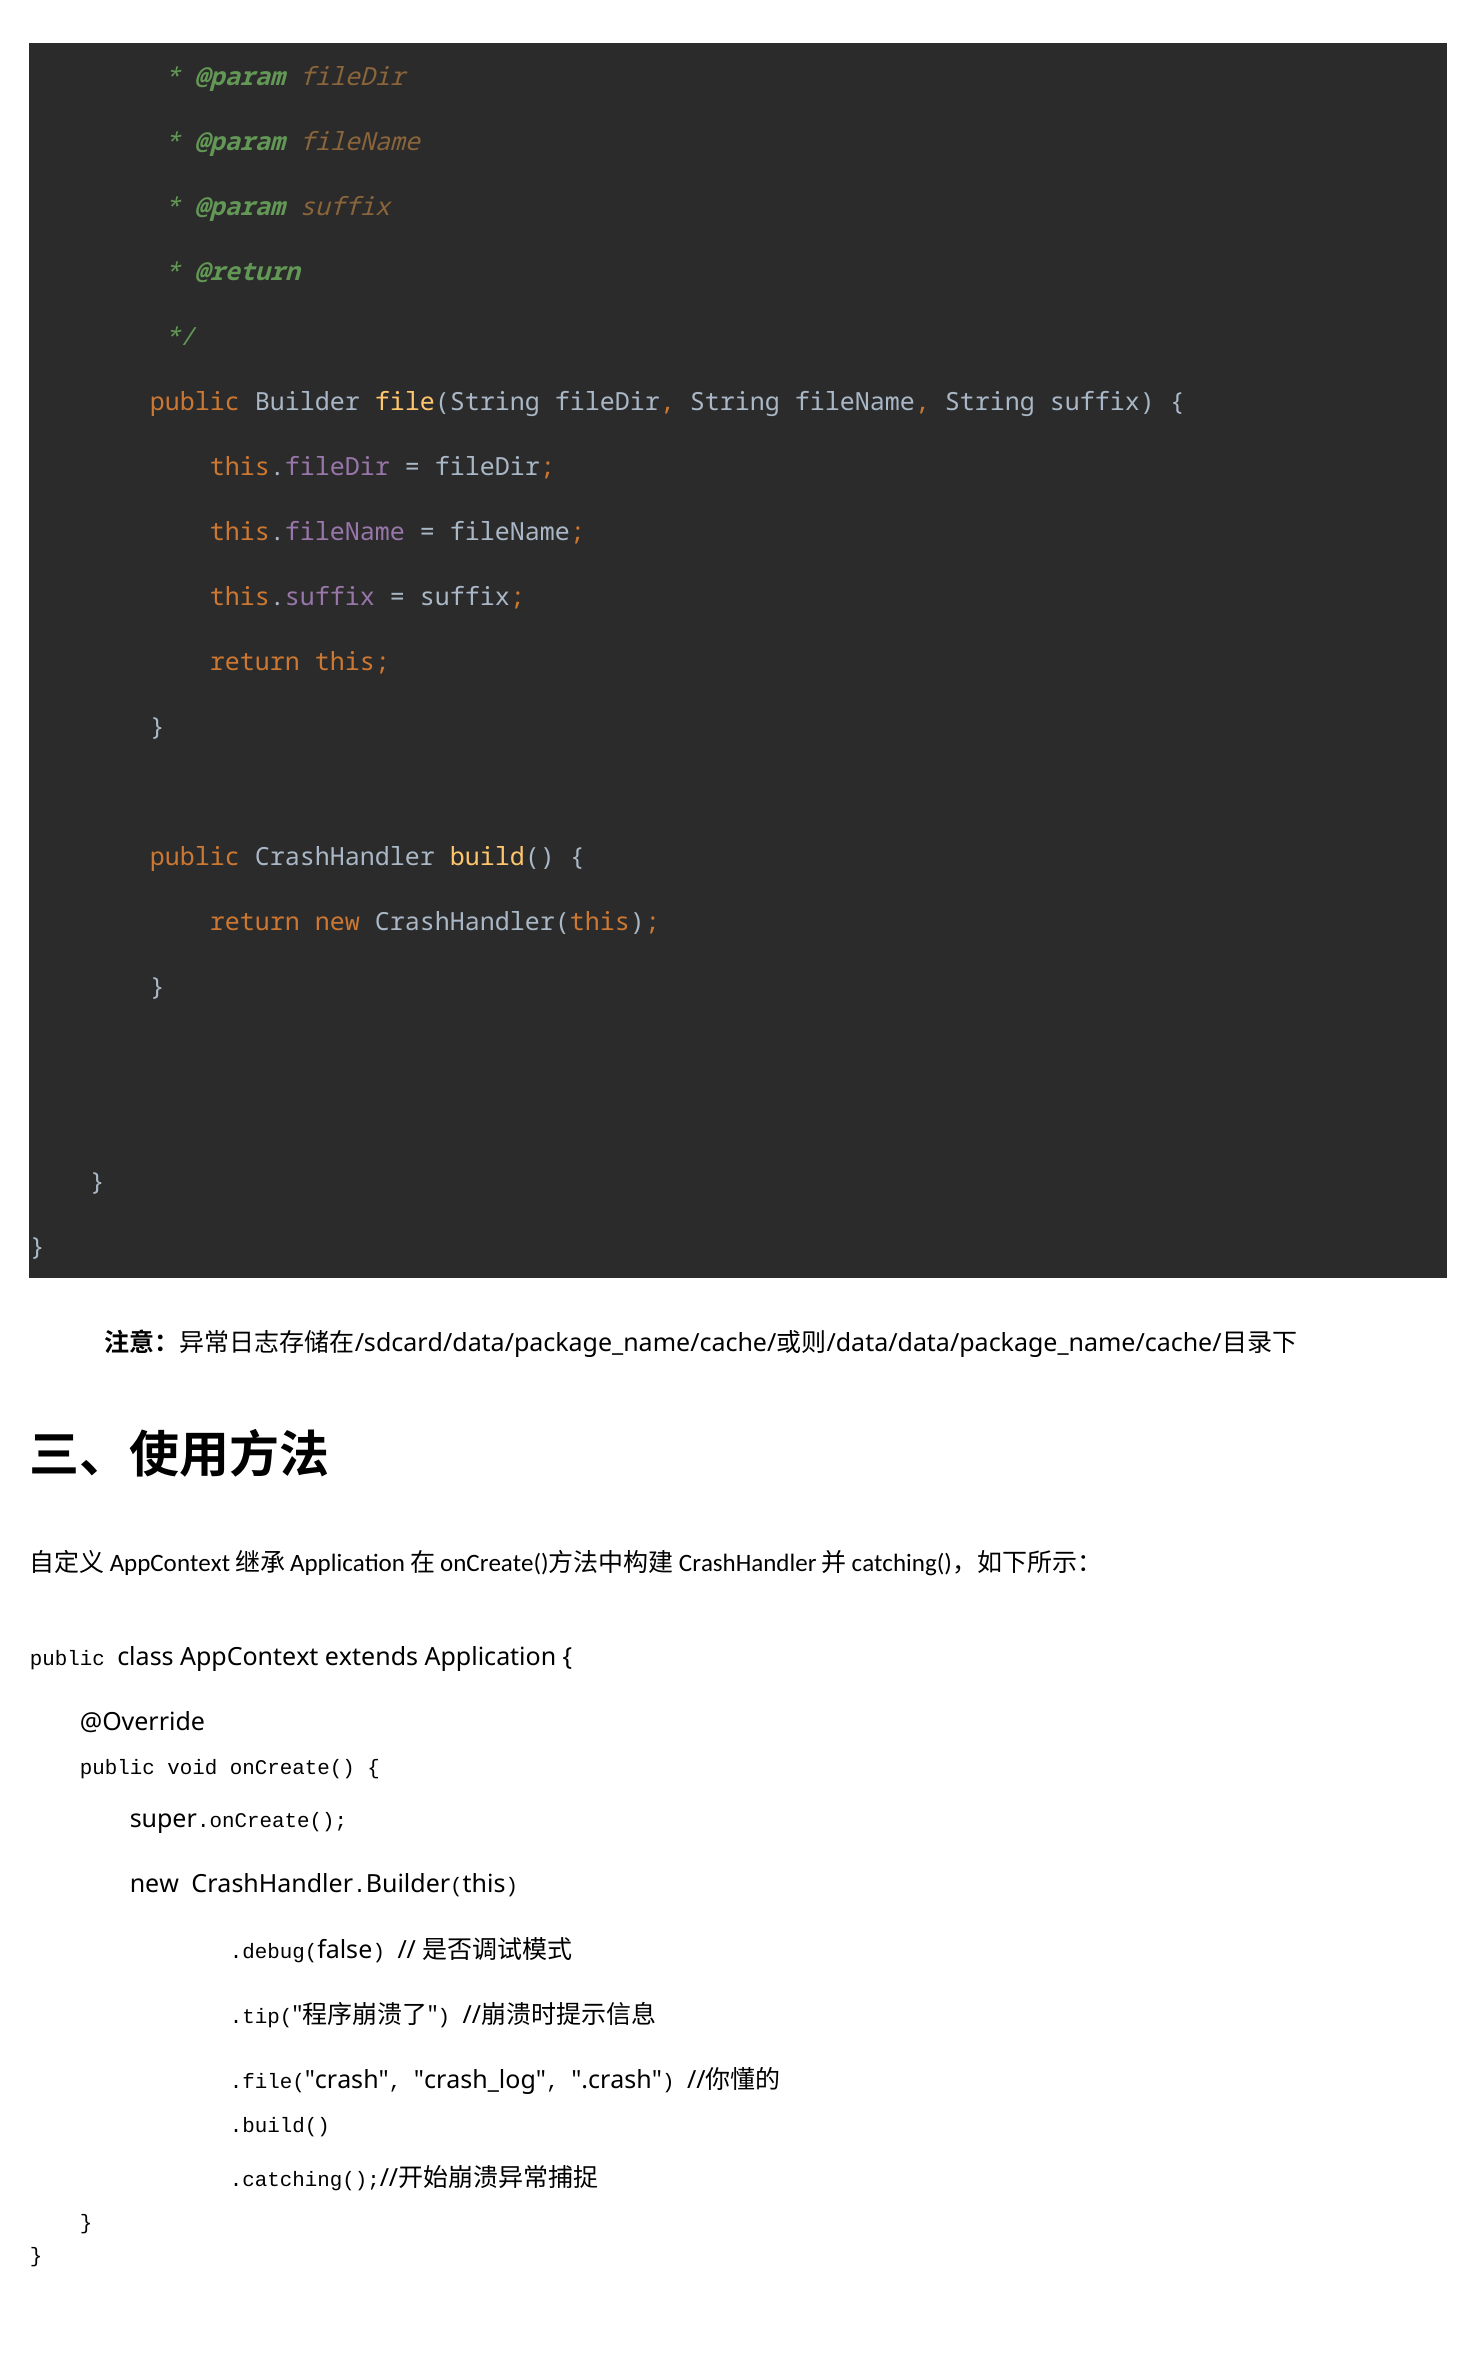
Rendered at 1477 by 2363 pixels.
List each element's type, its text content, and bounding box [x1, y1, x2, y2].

text .catching();//开始崩溃异常捕捉 [29, 2143, 1447, 2208]
text @Override [29, 1688, 1447, 1753]
text public class AppContext extends Application { [29, 1623, 1447, 1688]
text 注意：异常日志存储在/sdcard/data/package_name/cache/或则/data/data/package_name/cache/目录下 [104, 1308, 1372, 1373]
text .tip("程序崩溃了") //崩溃时提示信息 [29, 1980, 1447, 2045]
text new CrashHandler.Builder(this) [29, 1850, 1447, 1915]
text } [29, 2208, 1447, 2240]
text super.onCreate(); [29, 1785, 1447, 1850]
subtitle 三、使用方法 [29, 1402, 1447, 1499]
text } [29, 2240, 1447, 2273]
text .file("crash", "crash_log", ".crash") //你懂的 [29, 2045, 1447, 2110]
text .debug(false) // 是否调试模式 [29, 1915, 1447, 1980]
text .build() [29, 2110, 1447, 2143]
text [29, 43, 1447, 1278]
text public void onCreate() { [29, 1753, 1447, 1785]
text 自定义AppContext继承Application在onCreate()方法中构建CrashHandler并catching()，如下所示： [29, 1528, 1447, 1593]
